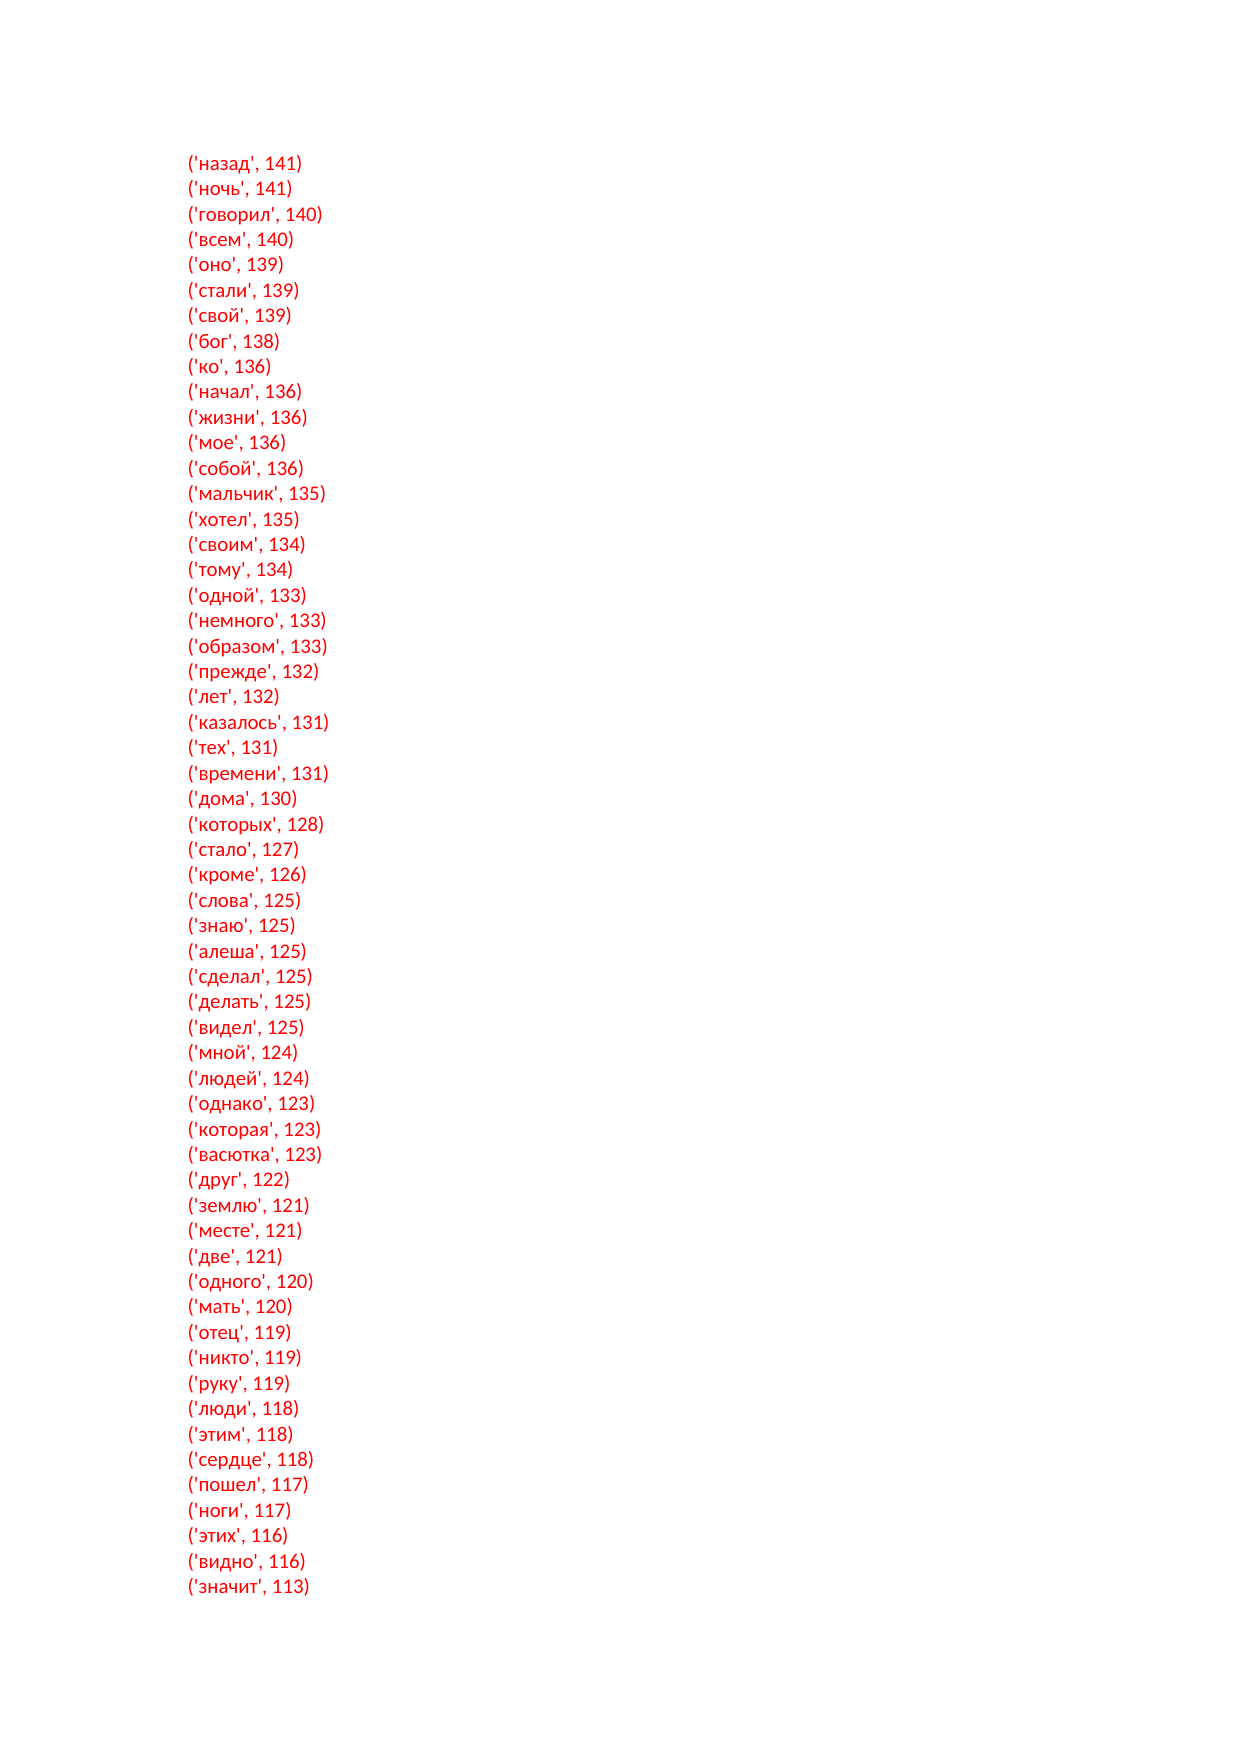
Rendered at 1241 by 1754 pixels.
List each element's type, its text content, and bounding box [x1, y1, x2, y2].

text ('землю', 121) [187, 1192, 1053, 1217]
text ('кроме', 126) [187, 862, 1053, 887]
text ('делать', 125) [187, 989, 1053, 1014]
text ('хотел', 135) [187, 506, 1053, 531]
text ('образом', 133) [187, 633, 1053, 658]
text ('говорил', 140) [187, 201, 1053, 226]
text ('собой', 136) [187, 455, 1053, 480]
text ('этих', 116) [187, 1522, 1053, 1548]
text ('сделал', 125) [187, 963, 1053, 989]
text ('дома', 130) [187, 785, 1053, 811]
text ('лет', 132) [187, 684, 1053, 709]
text ('казалось', 131) [187, 709, 1053, 734]
text ('мать', 120) [187, 1294, 1053, 1319]
text ('назад', 141) [187, 150, 1053, 175]
text ('мальчик', 135) [187, 480, 1053, 506]
text ('мной', 124) [187, 1039, 1053, 1065]
text ('стало', 127) [187, 836, 1053, 862]
text ('прежде', 132) [187, 658, 1053, 684]
text ('люди', 118) [187, 1395, 1053, 1421]
text ('месте', 121) [187, 1217, 1053, 1243]
text ('значит', 113) [187, 1573, 1053, 1599]
text ('знаю', 125) [187, 912, 1053, 938]
text ('две', 121) [187, 1243, 1053, 1268]
text ('ночь', 141) [187, 175, 1053, 201]
text ('сердце', 118) [187, 1446, 1053, 1472]
text ('всем', 140) [187, 226, 1053, 252]
text ('видел', 125) [187, 1014, 1053, 1039]
text ('одной', 133) [187, 582, 1053, 607]
text ('ноги', 117) [187, 1497, 1053, 1522]
text ('оно', 139) [187, 252, 1053, 277]
text ('которая', 123) [187, 1116, 1053, 1141]
text ('друг', 122) [187, 1167, 1053, 1192]
text ('васютка', 123) [187, 1141, 1053, 1167]
text ('пошел', 117) [187, 1472, 1053, 1497]
text ('тех', 131) [187, 734, 1053, 760]
text ('однако', 123) [187, 1090, 1053, 1116]
text ('свой', 139) [187, 302, 1053, 328]
text ('стали', 139) [187, 277, 1053, 302]
text ('немного', 133) [187, 607, 1053, 633]
text ('алеша', 125) [187, 938, 1053, 963]
text ('отец', 119) [187, 1319, 1053, 1344]
text ('слова', 125) [187, 887, 1053, 912]
text ('которых', 128) [187, 811, 1053, 836]
text ('руку', 119) [187, 1370, 1053, 1395]
text ('жизни', 136) [187, 404, 1053, 429]
text ('мое', 136) [187, 429, 1053, 455]
text ('бог', 138) [187, 328, 1053, 353]
text ('людей', 124) [187, 1065, 1053, 1090]
text ('этим', 118) [187, 1421, 1053, 1446]
text ('своим', 134) [187, 531, 1053, 557]
text ('ко', 136) [187, 353, 1053, 379]
text ('никто', 119) [187, 1344, 1053, 1370]
text ('начал', 136) [187, 379, 1053, 404]
text ('времени', 131) [187, 760, 1053, 785]
text ('тому', 134) [187, 557, 1053, 582]
text ('одного', 120) [187, 1268, 1053, 1294]
text ('видно', 116) [187, 1548, 1053, 1573]
